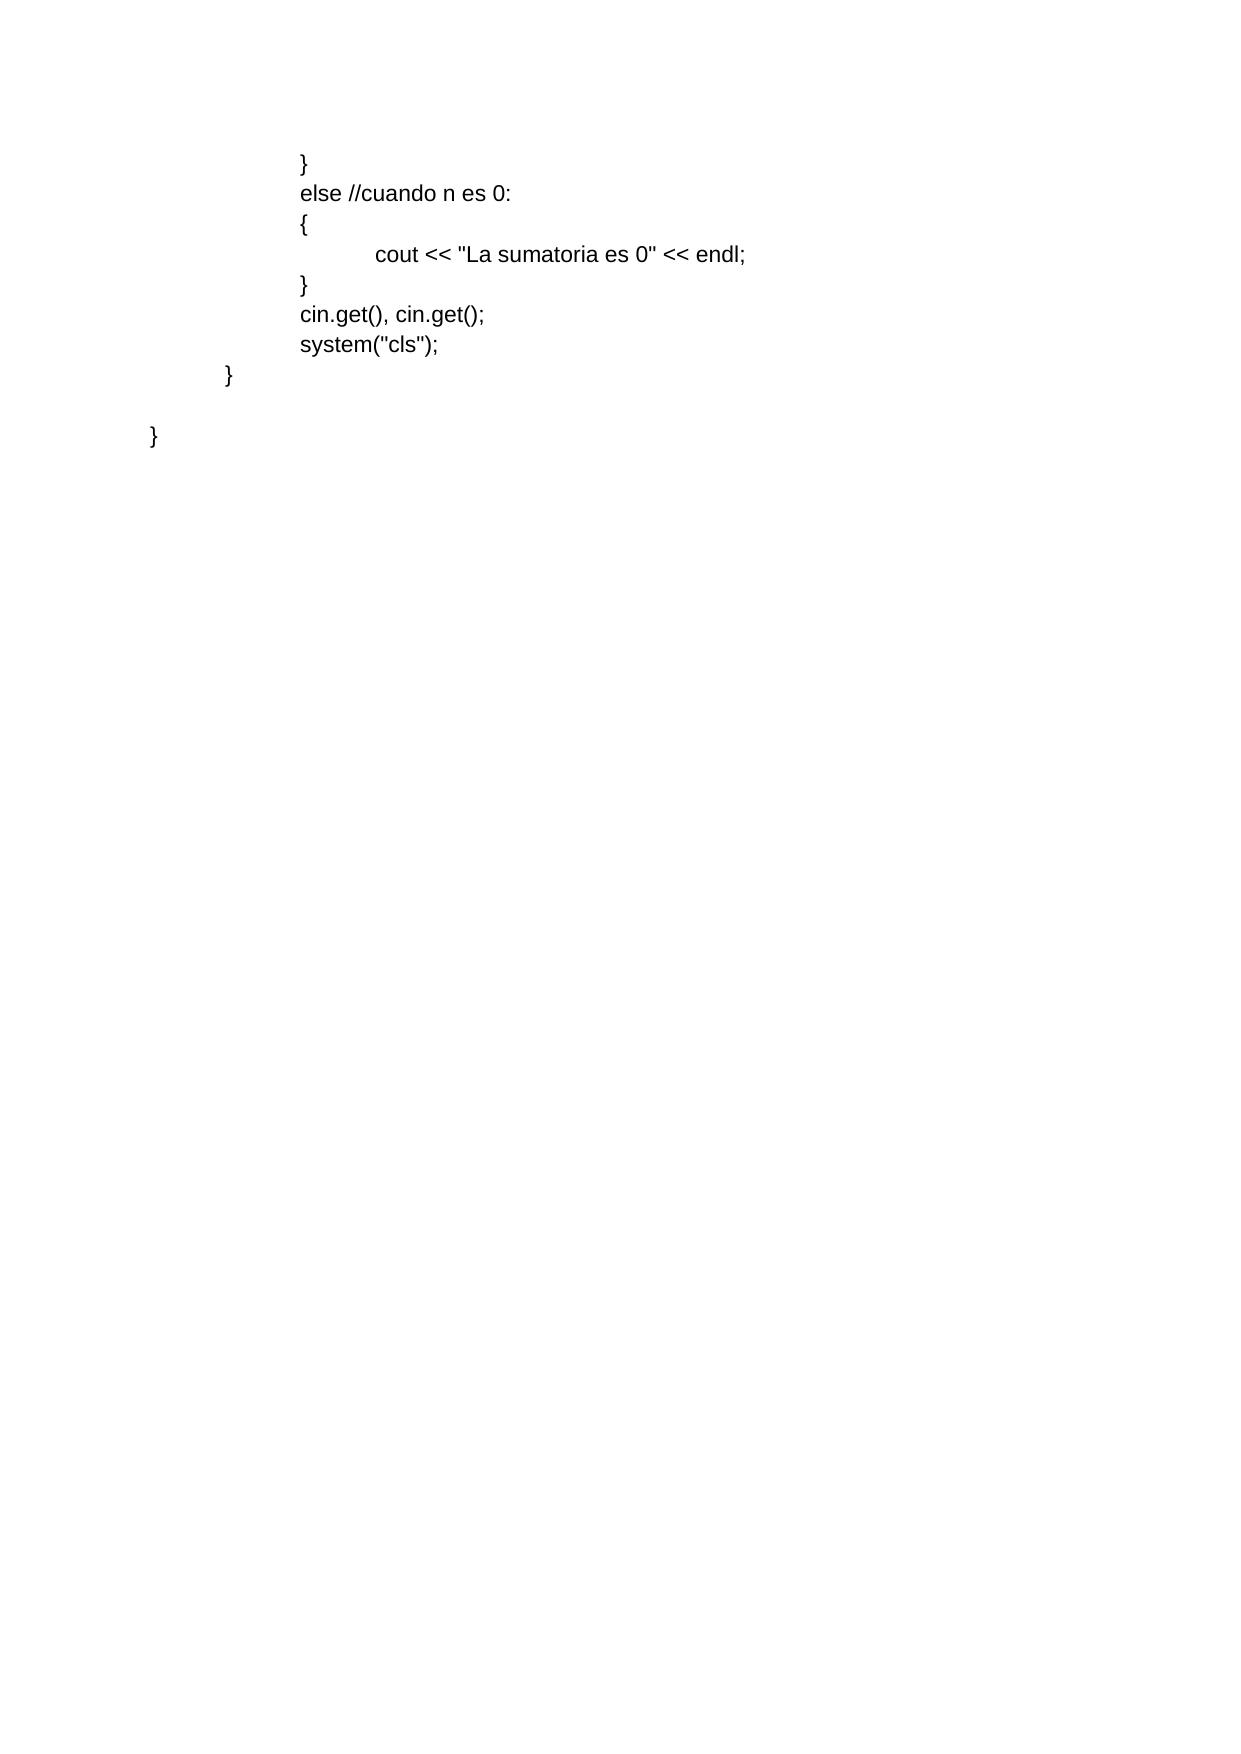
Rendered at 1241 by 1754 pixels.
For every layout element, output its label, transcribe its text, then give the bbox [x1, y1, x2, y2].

text { [150, 210, 1090, 237]
text } [150, 361, 1090, 388]
text cin.get(), cin.get(); [150, 301, 1090, 327]
text else //cuando n es 0: [150, 180, 1090, 207]
text } [150, 271, 1090, 297]
text system("cls"); [150, 331, 1090, 358]
text } [150, 150, 1090, 176]
text cout << "La sumatoria es 0" << endl; [150, 241, 1090, 267]
text } [150, 422, 1090, 448]
